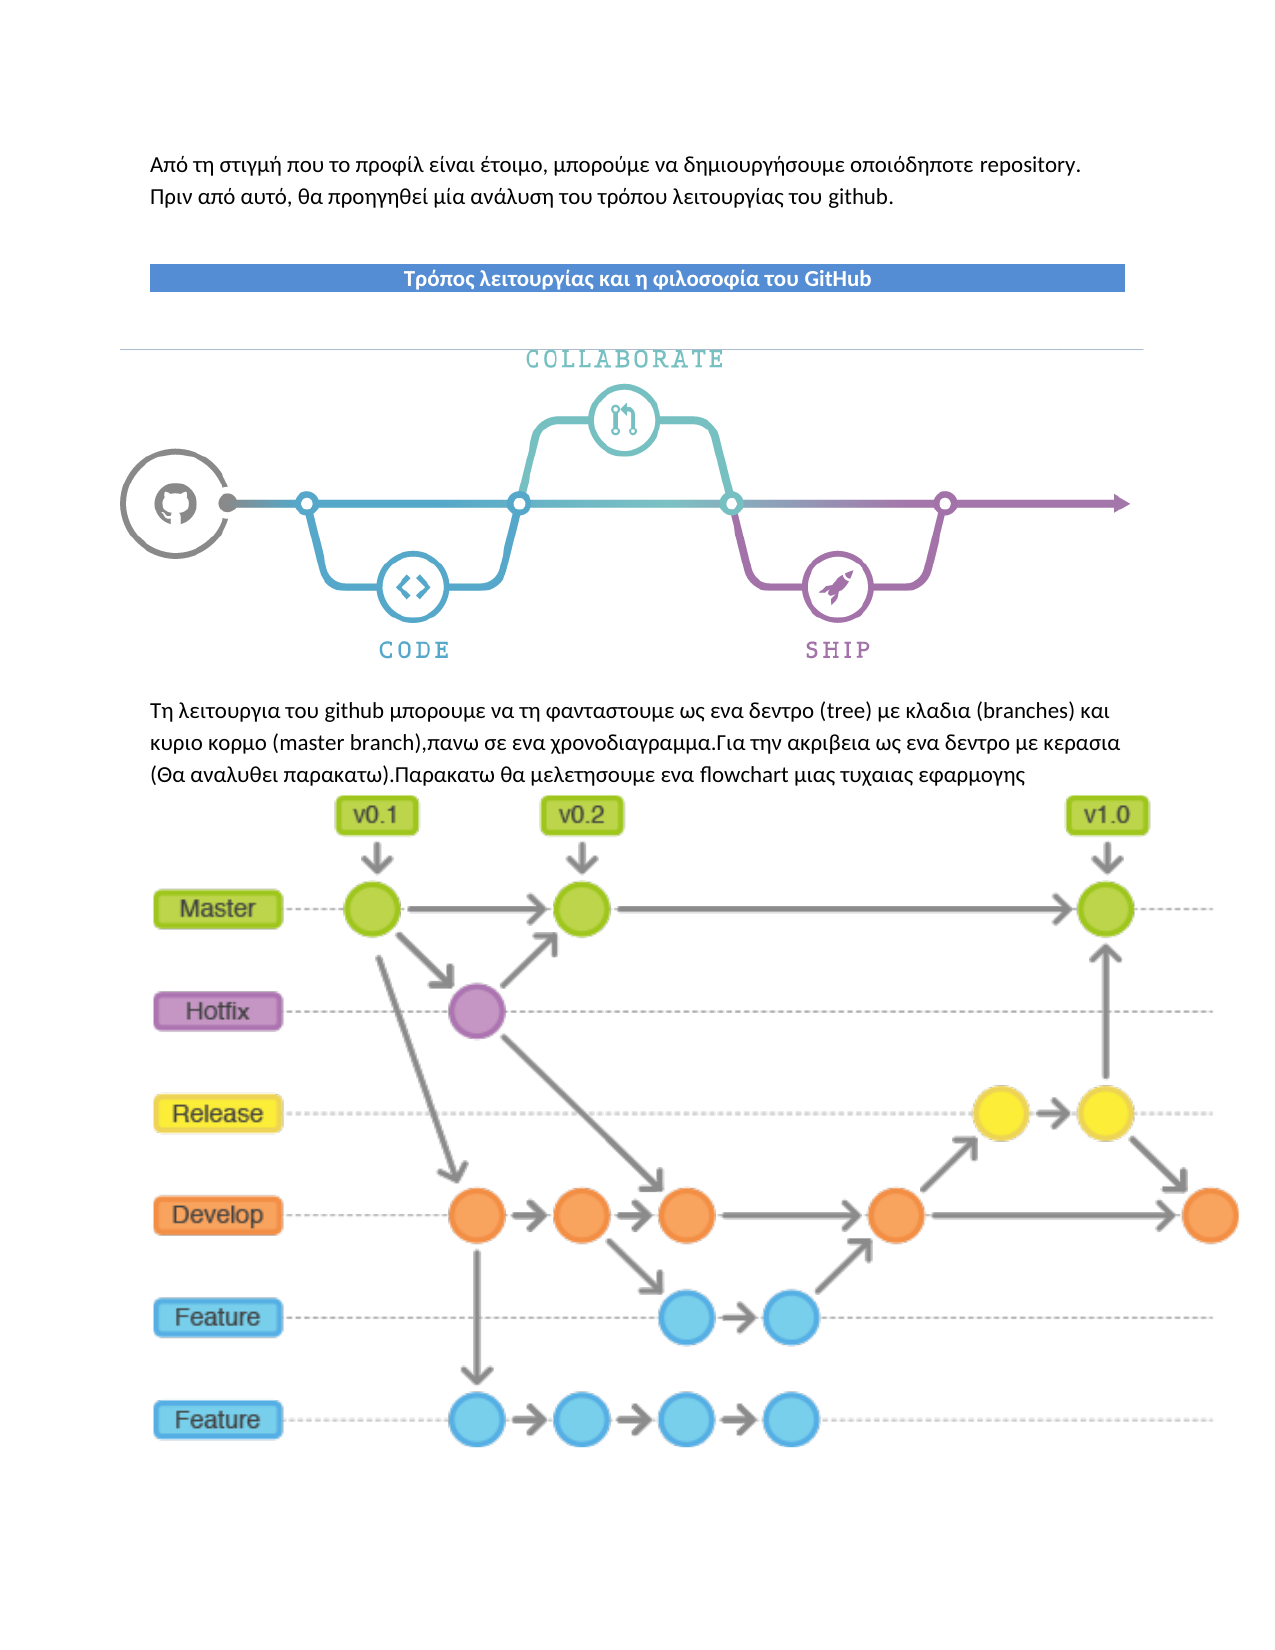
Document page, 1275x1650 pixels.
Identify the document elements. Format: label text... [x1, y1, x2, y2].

picture [120, 349, 1144, 671]
text Από τη στιγμή που το προφίλ είναι έτοιμο, μπορούμε να δημιουργήσουμε οποιόδηποτε repository. Πριν από αυτό, θα προηγηθεί μία ανάλυση του τρόπου λειτουργίας του github. [150, 150, 1125, 210]
picture [150, 792, 1243, 1453]
subtitle Τρόπος λειτουργίας και η φιλοσοφία του GitHub [150, 264, 1125, 292]
text Τη λειτουργια του github μπορουμε να τη φανταστουμε ως ενα δεντρο (tree) με κλαδια (branches) και κυριο κορμο (master branch),πανω σε ενα χρονοδιαγραμμα.Για την ακριβεια ως ενα δεντρο με κερασια (Θα αναλυθει παρακατω).Παρακατω θα μελετησουμε ενα flowchart μιας τυχαιας εφαρμογης [150, 696, 1125, 792]
